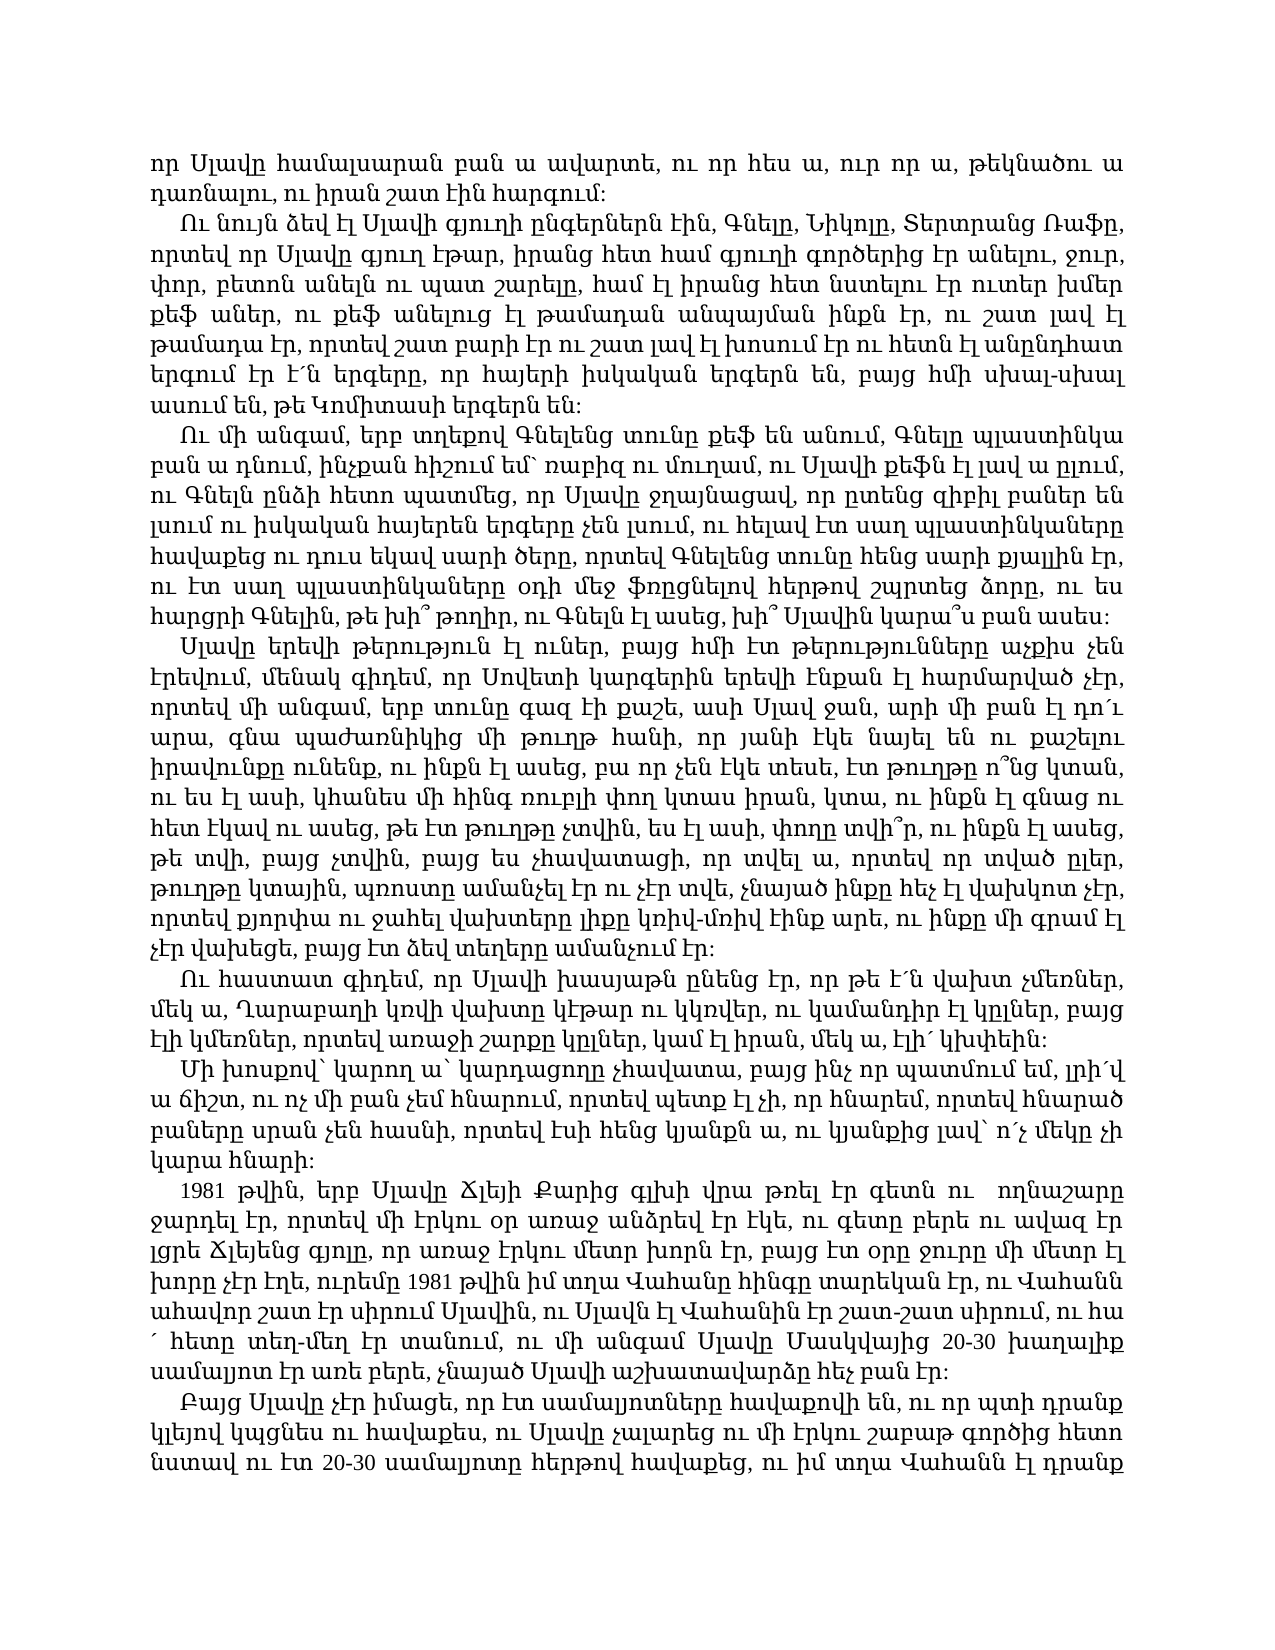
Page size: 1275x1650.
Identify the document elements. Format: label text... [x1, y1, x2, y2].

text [150, 150, 1125, 207]
text Ու հաստատ գիդեմ, որ Սլավի խասյաթն ընենց էր, որ թե է´ն վախտ չմեռներ, մեկ ա, Ղարաբաղի կռվի վախտը կէթար ու կկռվեր, ու կամանդիր էլ կըլներ, բայց էլի կմեռներ, որտեվ առաջի շարքը կըլներ, կամ էլ իրան, մեկ ա, էլի´ կխփեին: [150, 966, 1125, 1052]
text Ու մի անգամ, երբ տղեքով Գնելենց տունը քեֆ են անում, Գնելը պլաստինկա բան ա դնում, ինչքան հիշում եմ` ռաբիզ ու մուղամ, ու Սլավի քեֆն էլ լավ ա ըլում, ու Գնելն ընձի հետո պատմեց, որ Սլավը ջղայնացավ, որ ըտենց զիբիլ բաներ են լսում ու իսկական հայերեն երգերը չեն լսում, ու հելավ էտ սաղ պլաստինկաները հավաքեց ու դուս եկավ սարի ծերը, որտեվ Գնելենց տունը հենց սարի քյալլին էր, ու էտ սաղ պլաստինկաները օդի մեջ ֆռըցնելով հերթով շպրտեց ձորը, ու ես հարցրի Գնելին, թե խի՞ թողիր, ու Գնելն էլ ասեց, խի՞ Սլավին կարա՞ս բան ասես: [150, 422, 1125, 629]
text Մի խոսքով՝ կարող ա՝ կարդացողը չհավատա, բայց ինչ որ պատմում եմ, լրի´վ ա ճիշտ, ու ոչ մի բան չեմ հնարում, որտեվ պետք էլ չի, որ հնարեմ, որտեվ հնարած բաները սրան չեն հասնի, որտեվ էսի հենց կյանքն ա, ու կյանքից լավ՝ ո´չ մեկը չի կարա հնարի: [150, 1056, 1125, 1173]
text 1981 թվին, երբ Սլավը Ճլեյի Քարից գլխի վրա թռել էր գետն ու ողնաշարը ջարդել էր, որտեվ մի էրկու օր առաջ անձրեվ էր էկե, ու գետը բերե ու ավազ էր լցրե Ճլեյենց գյոլը, որ առաջ էրկու մետր խորն էր, բայց էտ օրը ջուրը մի մետր էլ խորը չէր էղե, ուրեմը 1981 թվին իմ տղա Վահանը հինգը տարեկան էր, ու Վահանն ահավոր շատ էր սիրում Սլավին, ու Սլավն էլ Վահանին էր շատ-շատ սիրում, ու հա´ հետը տեղ-մեղ էր տանում, ու մի անգամ Սլավը Մասկվայից 20-30 խաղալիք սամալյոտ էր առե բերե, չնայած Սլավի աշխատավարձը հեչ բան էր: [150, 1177, 1125, 1385]
text Ու նույն ձեվ էլ Սլավի գյուղի ընգերներն էին, Գնելը, Նիկոլը, Տերտրանց Ռաֆը, որտեվ որ Սլավը գյուղ էթար, իրանց հետ համ գյուղի գործերից էր անելու, ջուր, փոր, բետոն անելն ու պատ շարելը, համ էլ իրանց հետ նստելու էր ուտեր խմեր քեֆ աներ, ու քեֆ անելուց էլ թամադան անպայման ինքն էր, ու շատ լավ էլ թամադա էր, որտեվ շատ բարի էր ու շատ լավ էլ խոսում էր ու հետն էլ անընդհատ երգում էր է´ն երգերը, որ հայերի իսկական երգերն են, բայց հմի սխալ-սխալ ասում են, թե Կոմիտասի երգերն են: [150, 210, 1125, 418]
text Սլավը երեվի թերություն էլ ուներ, բայց հմի էտ թերությունները աչքիս չեն էրեվում, մենակ գիդեմ, որ Սովետի կարգերին երեվի էնքան էլ հարմարված չէր, որտեվ մի անգամ, երբ տունը գազ էի քաշե, ասի Սլավ ջան, արի մի բան էլ դո´ւ արա, գնա պաժառնիկից մի թուղթ հանի, որ յանի էկե նայել են ու քաշելու իրավունքը ունենք, ու ինքն էլ ասեց, բա որ չեն էկե տեսե, էտ թուղթը ո՞նց կտան, ու ես էլ ասի, կհանես մի հինգ ռուբլի փող կտաս իրան, կտա, ու ինքն էլ գնաց ու հետ էկավ ու ասեց, թե էտ թուղթը չտվին, ես էլ ասի, փողը տվի՞ր, ու ինքն էլ ասեց, թե տվի, բայց չտվին, բայց ես չհավատացի, որ տվել ա, որտեվ որ տված ըլեր, թուղթը կտային, պռոստը ամանչել էր ու չէր տվե, չնայած ինքը հեչ էլ վախկոտ չէր, որտեվ քյորփա ու ջահել վախտերը լիքը կռիվ-մռիվ էինք արե, ու ինքը մի գրամ էլ չէր վախեցե, բայց էտ ձեվ տեղերը ամանչում էր: [150, 633, 1125, 962]
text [150, 1388, 1125, 1475]
